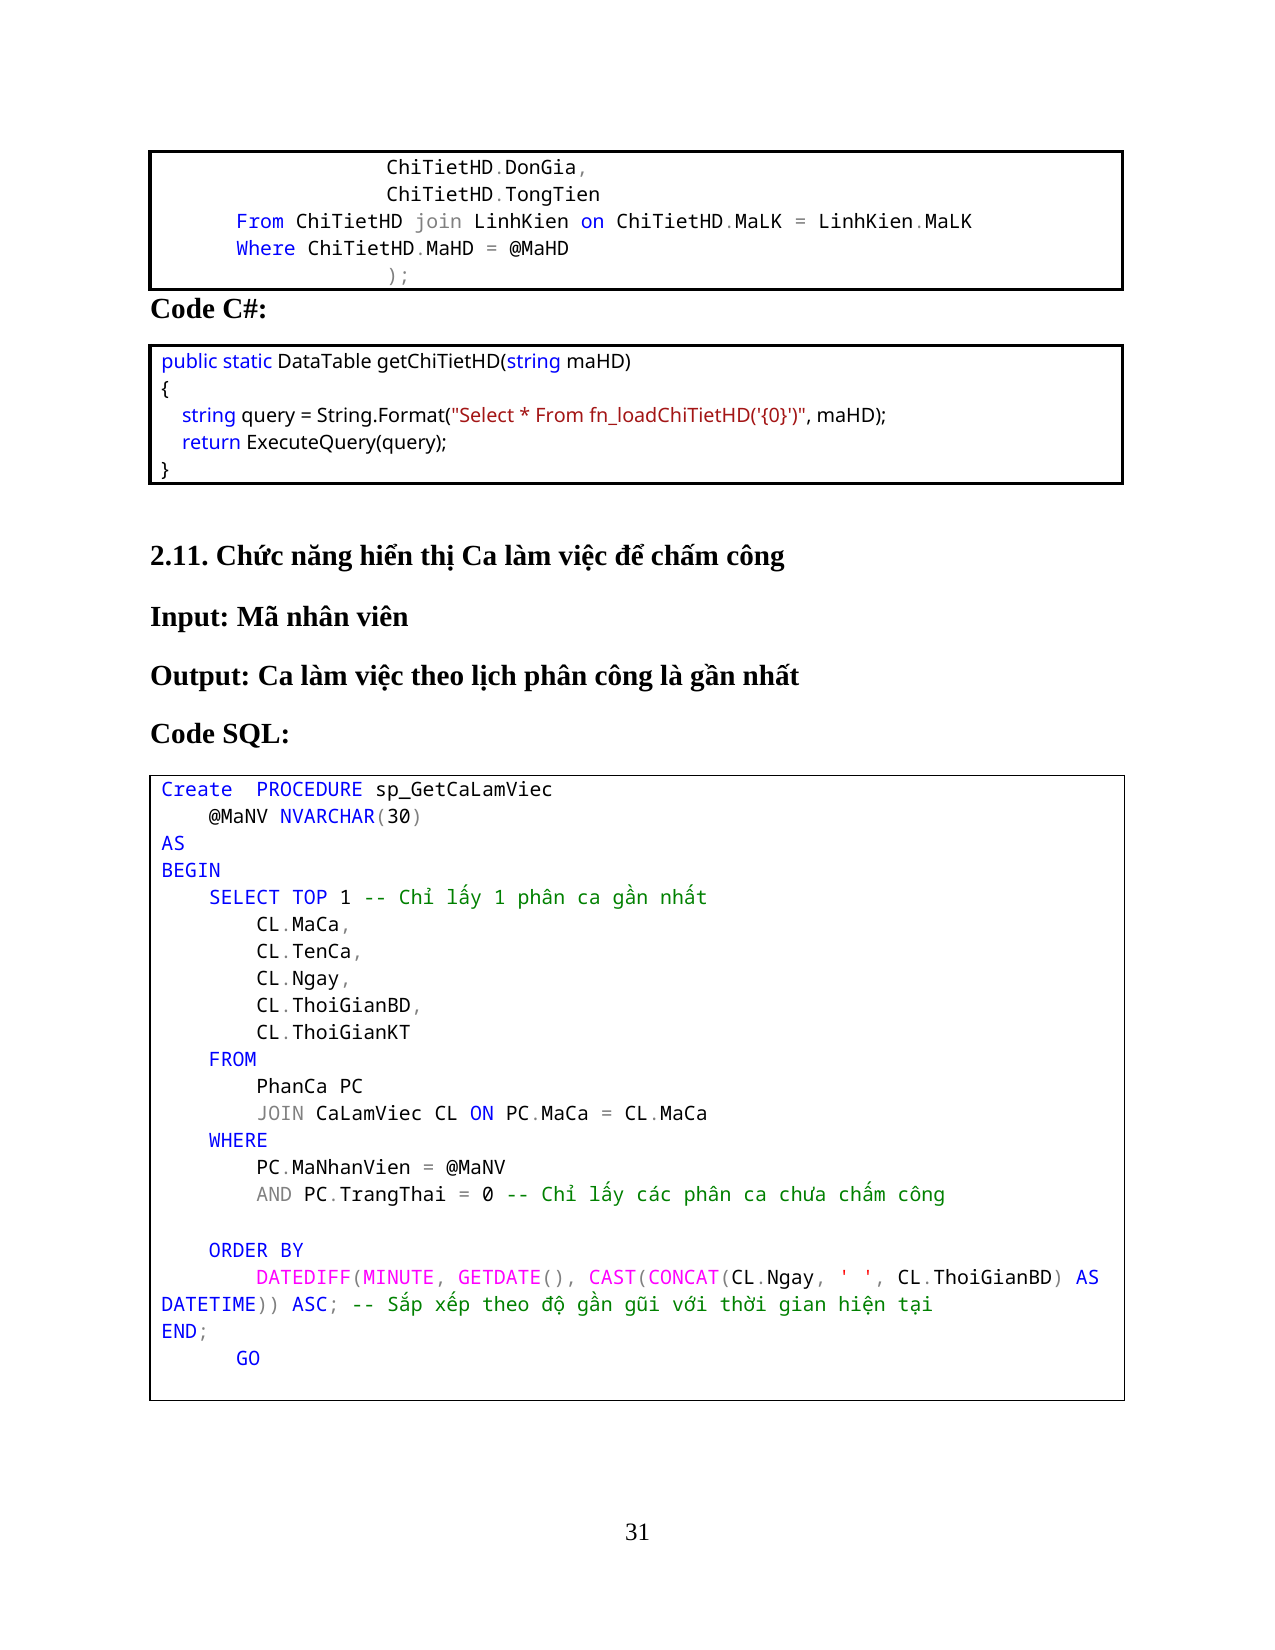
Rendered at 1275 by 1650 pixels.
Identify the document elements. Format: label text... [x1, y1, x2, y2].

text Code SQL: [150, 716, 1125, 750]
table_header Create PROCEDURE sp_GetCaLamViec @MaNV NVARCHAR(30) AS BEGIN SELECT TOP 1 -- Chỉ lấy 1 phân ca gần nhất CL.MaCa, CL.TenCa, CL.Ngay, CL.ThoiGianBD, CL.ThoiGianKT FROM PhanCa PC JOIN CaLamViec CL ON PC.MaCa = CL.MaCa WHERE PC.MaNhanVien = @MaNV AND PC.TrangThai = 0 -- Chỉ lấy các phân ca chưa chấm công ORDER BY DATEDIFF(MINUTE, GETDATE(), CAST(CONCAT(CL.Ngay, ' ', CL.ThoiGianBD) AS DATETIME)) ASC; -- Sắp xếp theo độ gần gũi với thời gian hiện tại END; GO [151, 776, 1124, 1400]
text 2.11. Chức năng hiển thị Ca làm việc để chấm công [150, 538, 1125, 571]
text Input: Mã nhân viên [150, 599, 1125, 633]
text Output: Ca làm việc theo lịch phân công là gần nhất [150, 658, 1125, 691]
table_header public static DataTable getChiTietHD(string maHD) { string query = String.Format("Select * From fn_loadChiTietHD('{0}')", maHD); return ExecuteQuery(query); } [152, 347, 1121, 482]
text Code C#: [150, 291, 1125, 325]
